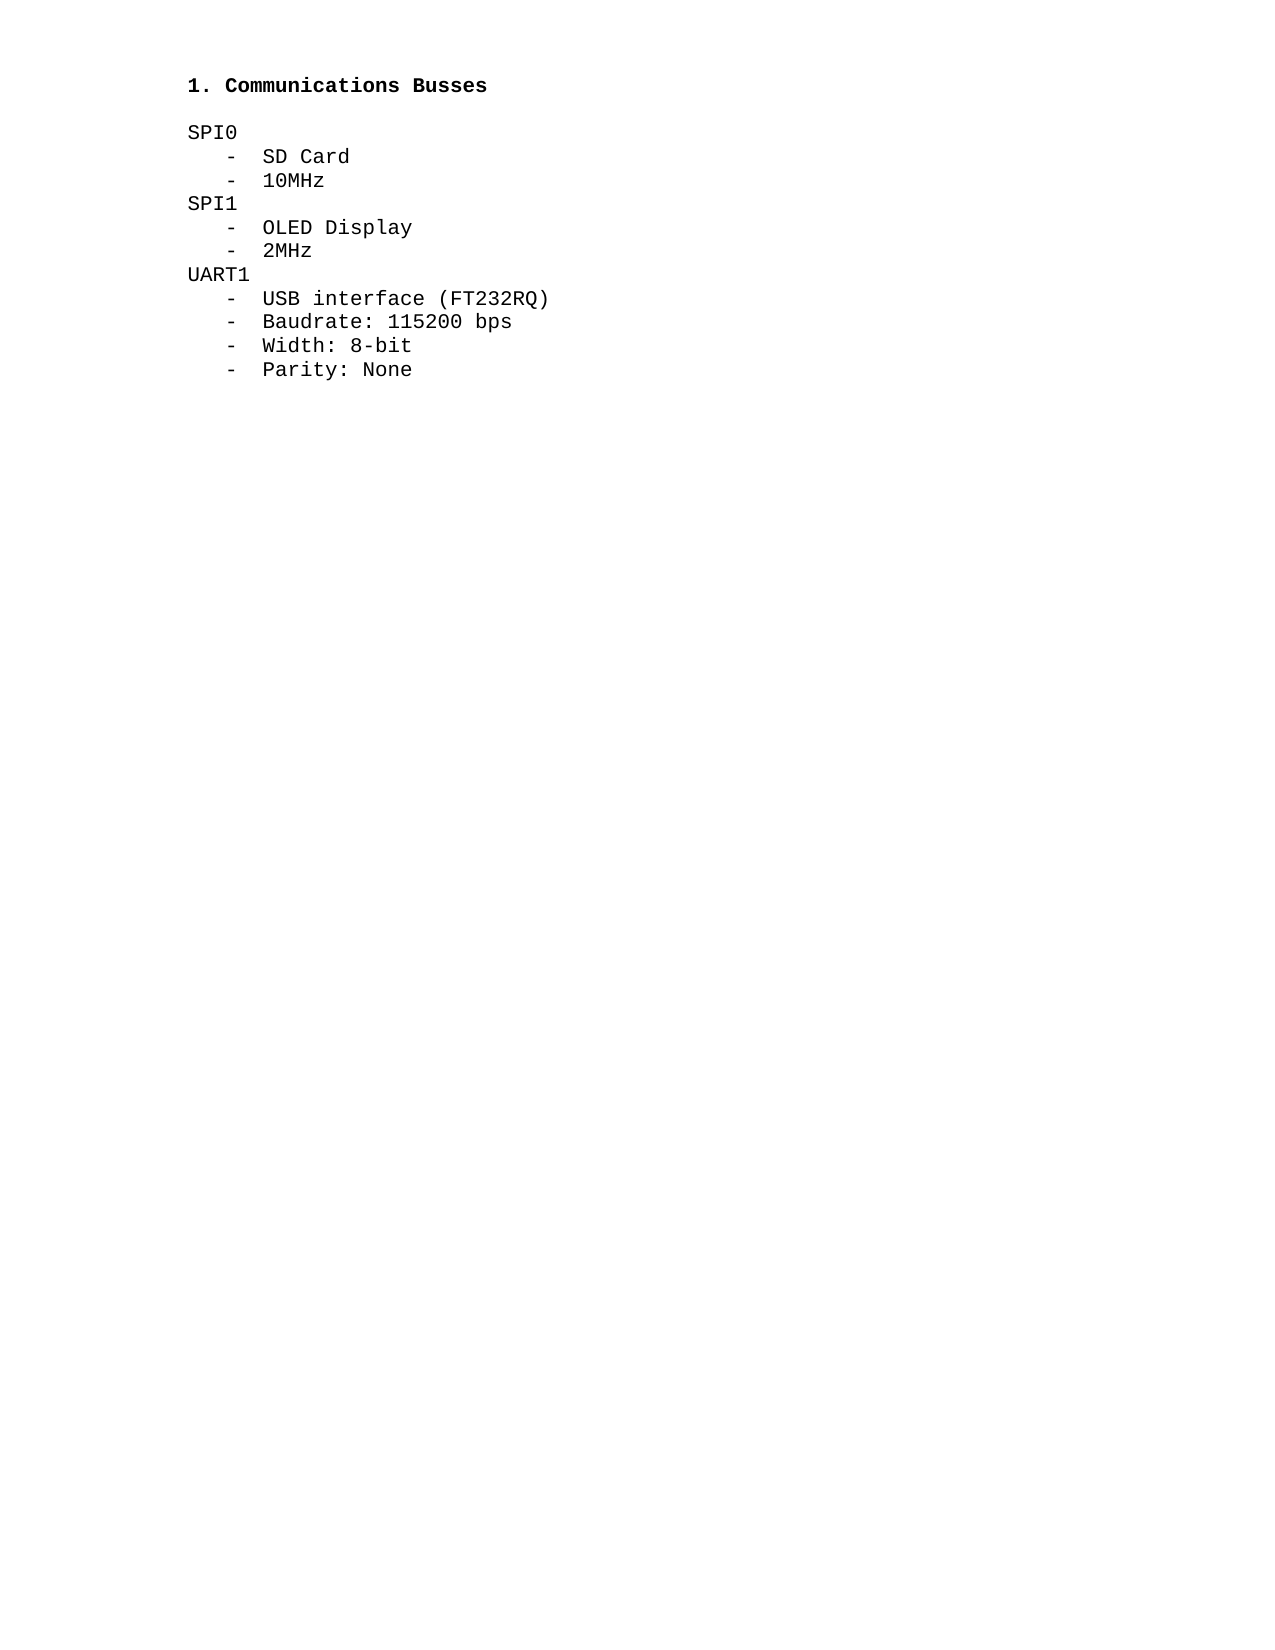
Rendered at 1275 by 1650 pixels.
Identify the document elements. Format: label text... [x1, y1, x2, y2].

text SPI0 [187, 122, 1087, 146]
list Baudrate: 115200 bps [225, 311, 1087, 335]
text SPI1 [187, 193, 1087, 217]
list 10MHz [225, 169, 1087, 193]
list USB interface (FT232RQ) [225, 288, 1087, 311]
list SD Card [225, 146, 1087, 169]
list OLED Display [225, 217, 1087, 241]
text 1. Communications Busses [187, 75, 1087, 99]
list Width: 8-bit [225, 335, 1087, 359]
list Parity: None [225, 359, 1087, 382]
text UART1 [187, 264, 1087, 288]
list 2MHz [225, 241, 1087, 264]
